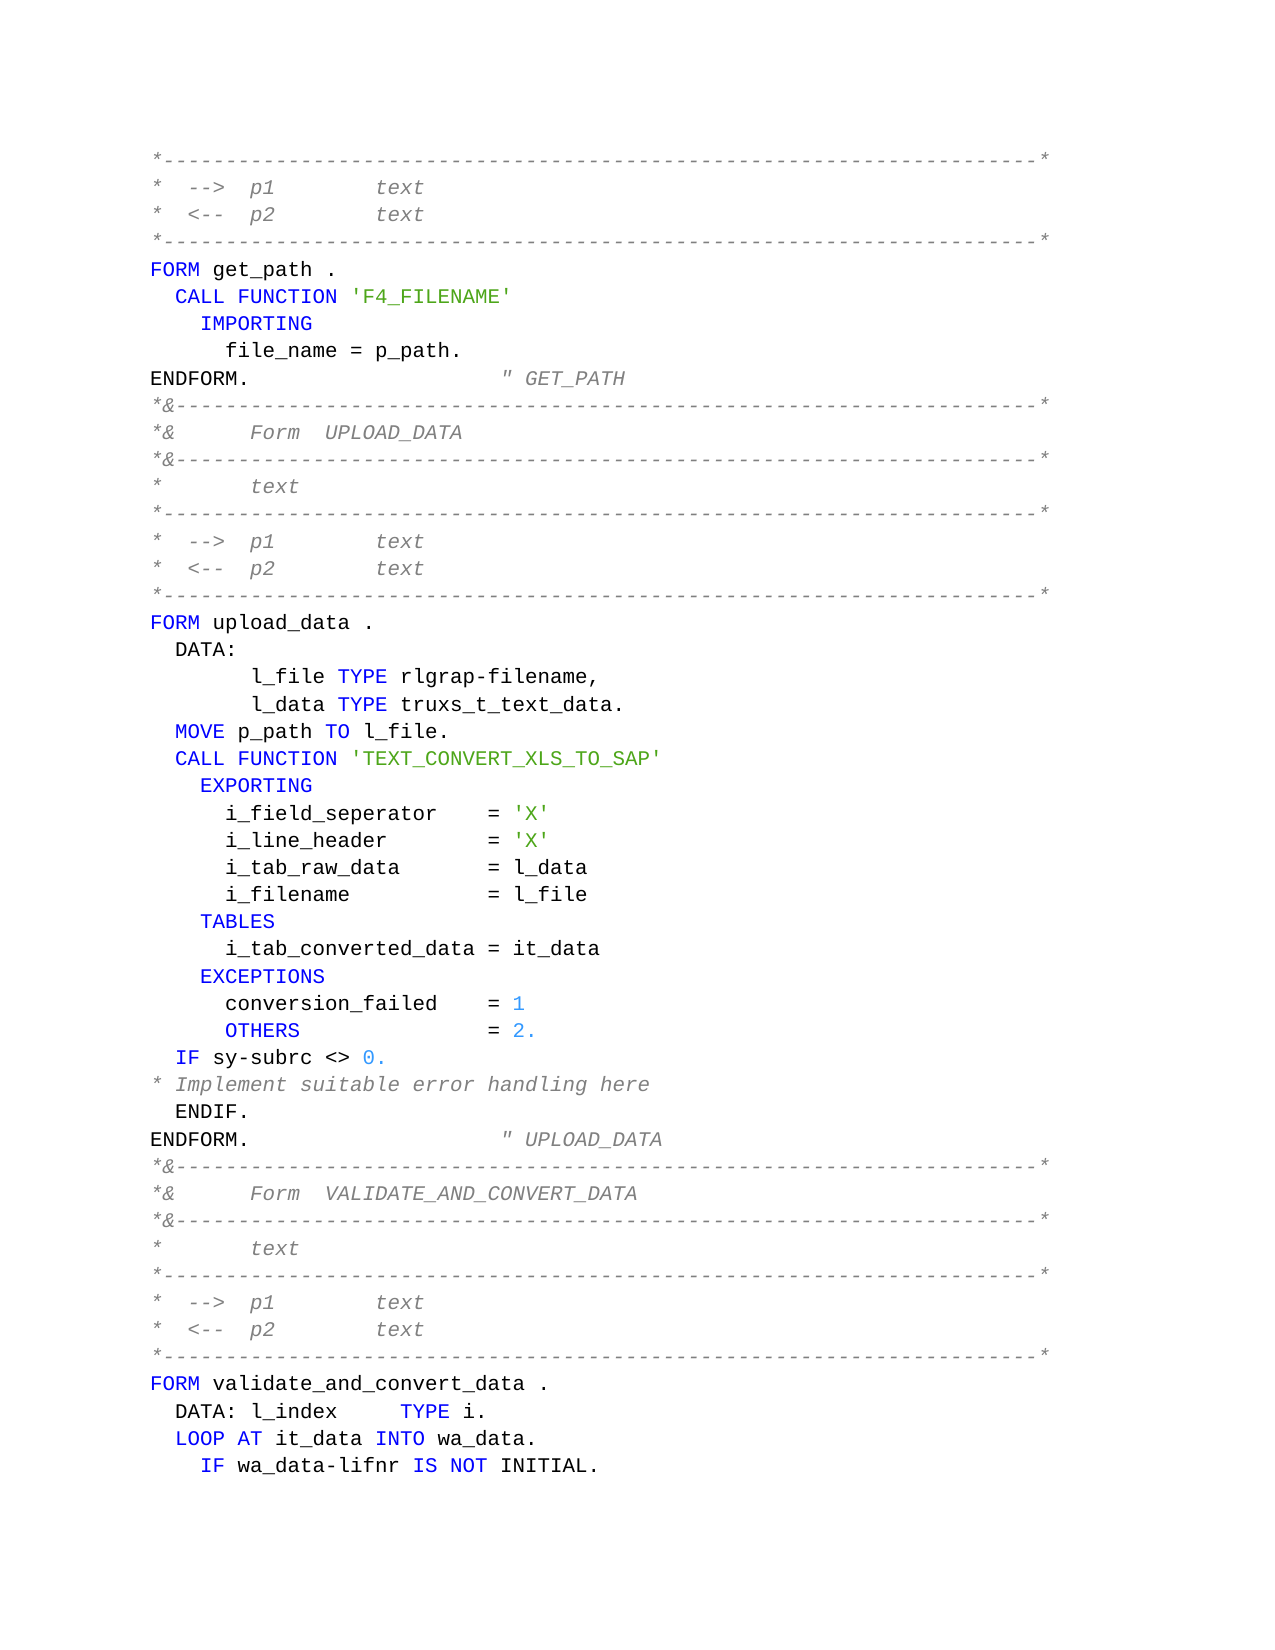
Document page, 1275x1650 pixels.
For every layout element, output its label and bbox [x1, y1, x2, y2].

text [150, 150, 1125, 1479]
